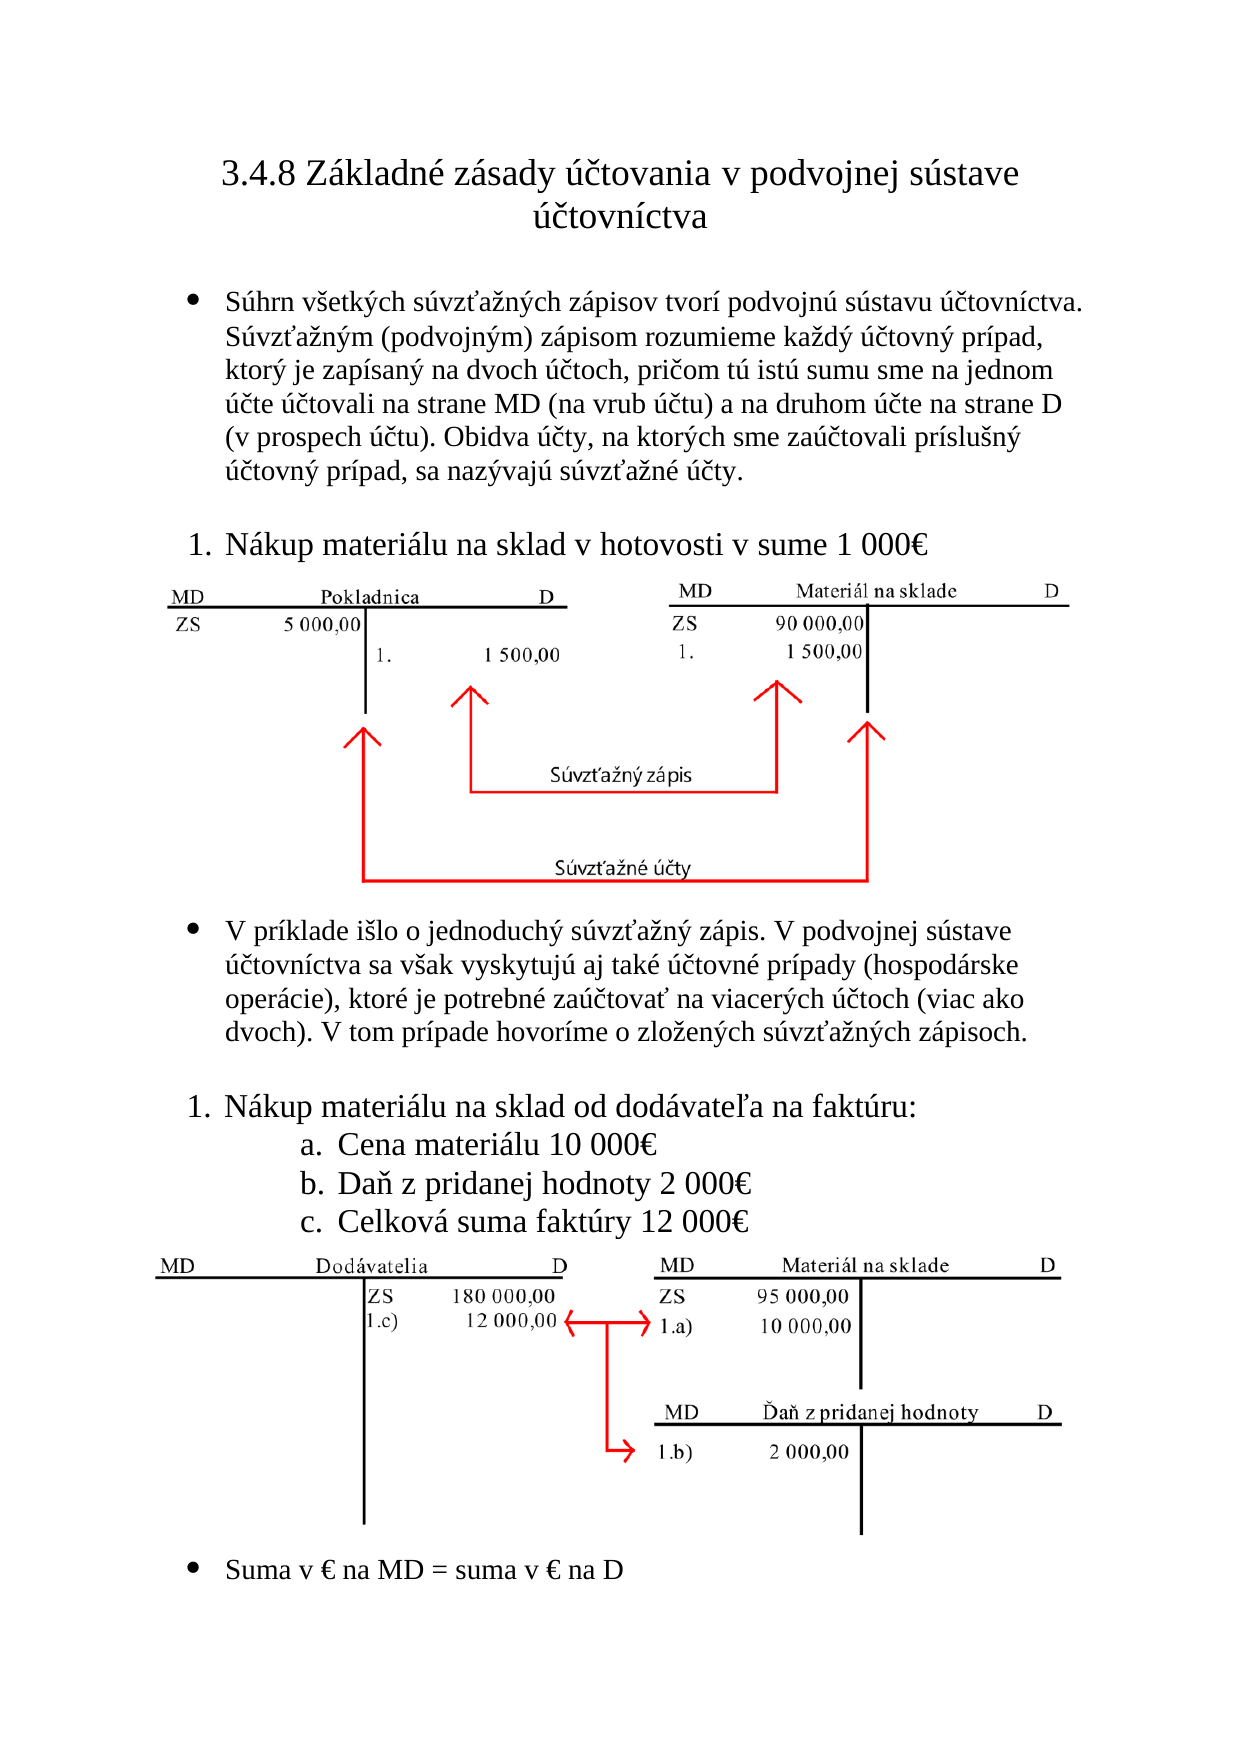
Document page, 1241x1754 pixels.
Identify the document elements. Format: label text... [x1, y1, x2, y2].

text 3.4.8 Základné zásady účtovania v podvojnej sústave účtovníctva [150, 150, 1090, 236]
list Suma v € na MD = suma v € na D [187, 1553, 1090, 1587]
list Nákup materiálu na sklad v hotovosti v sume 1 000€ [187, 525, 1090, 563]
list Súhrn všetkých súvzťažných zápisov tvorí podvojnú sústavu účtovníctva. Súvzťažným (podvojným) zápisom rozumieme každý účtovný prípad, ktorý je zapísaný na dvoch účtoch, pričom tú istú sumu sme na jednom účte účtovali na strane MD (na vrub účtu) a na druhom účte na strane D (v prospech účtu). Obidva účty, na ktorých sme zaúčtovali príslušný účtovný prípad, sa nazývajú súvzťažné účty. [187, 284, 1090, 486]
list Daň z pridanej hodnoty 2 000€ [300, 1163, 1090, 1201]
list Nákup materiálu na sklad od dodávateľa na faktúru: [186, 1086, 1090, 1124]
list Celková suma faktúry 12 000€ [300, 1201, 1090, 1239]
picture [150, 1239, 1091, 1553]
picture [150, 563, 1091, 913]
list Cena materiálu 10 000€ [300, 1124, 1090, 1163]
list V príklade išlo o jednoduchý súvzťažný zápis. V podvojnej sústave účtovníctva sa však vyskytujú aj také účtovné prípady (hospodárske operácie), ktoré je potrebné zaúčtovať na viacerých účtoch (viac ako dvoch). V tom prípade hovoríme o zložených súvzťažných zápisoch. [187, 913, 1090, 1048]
